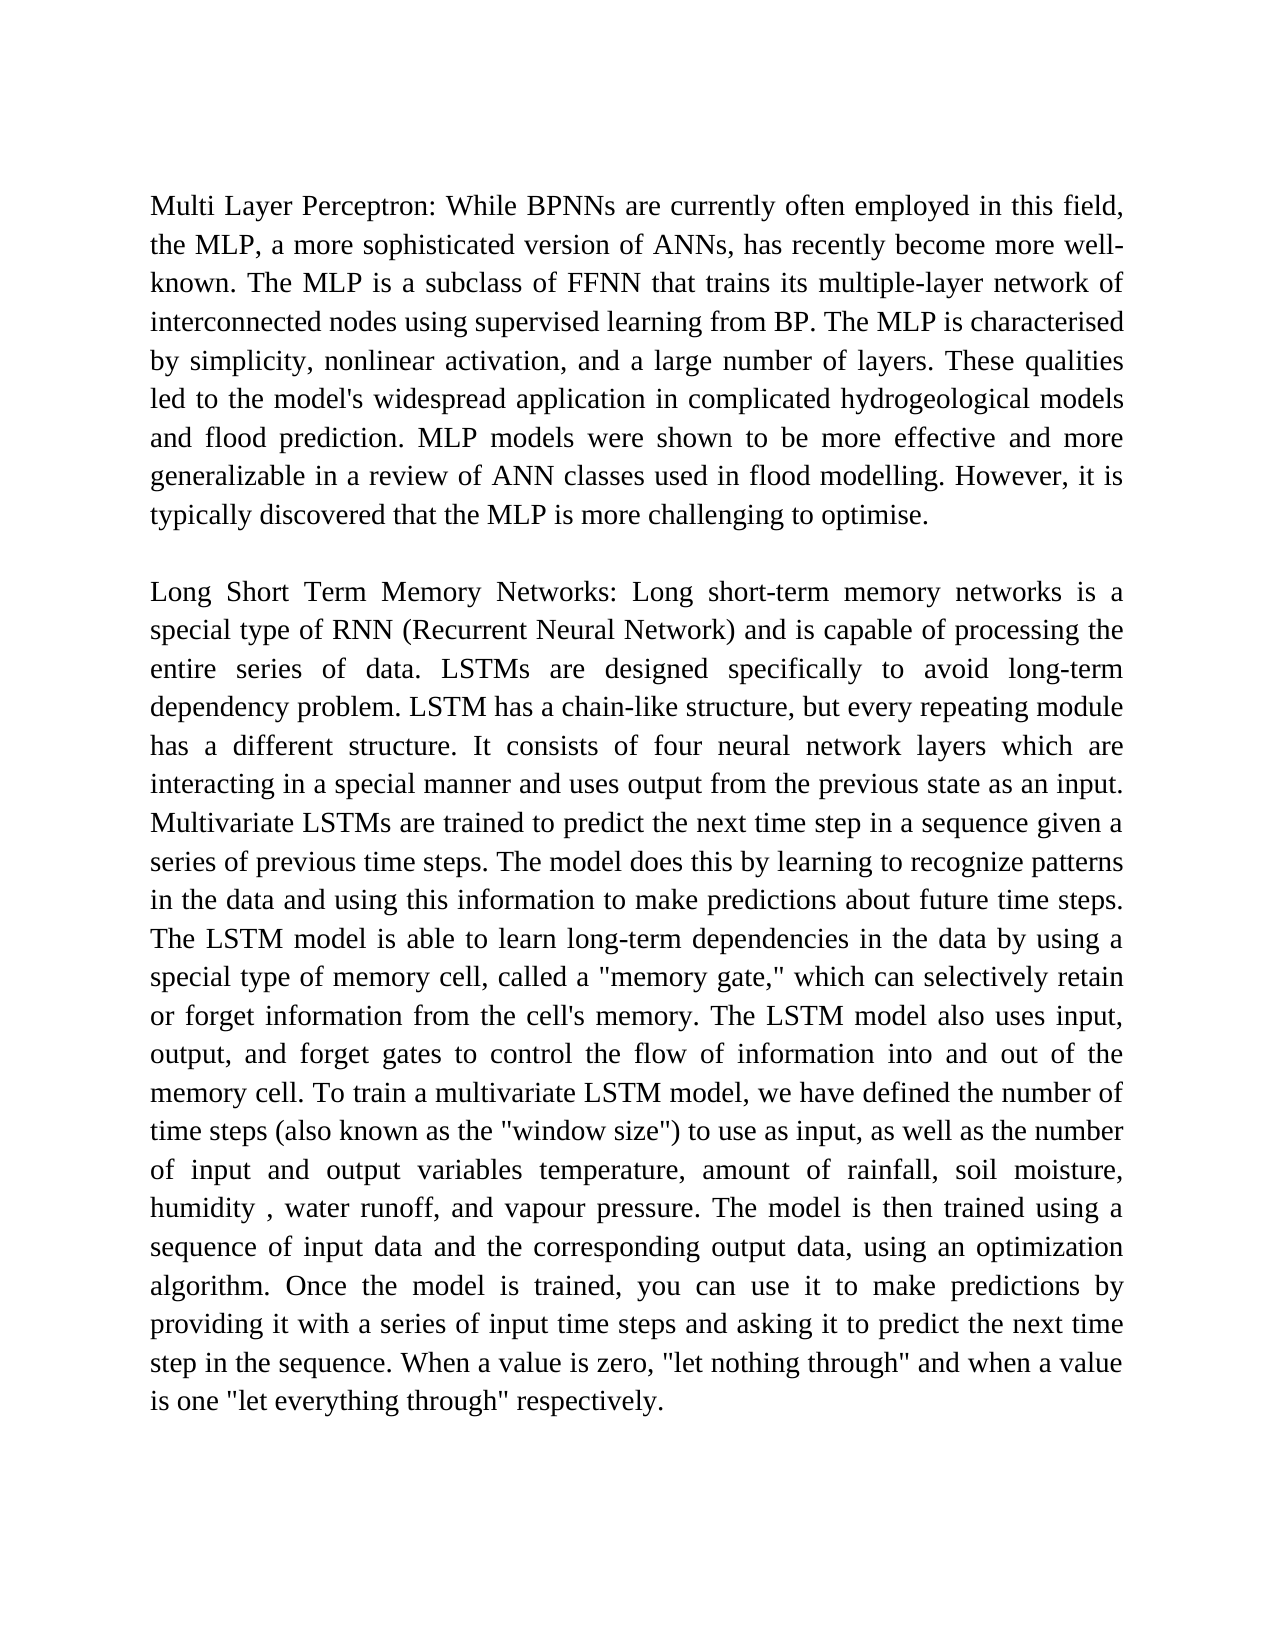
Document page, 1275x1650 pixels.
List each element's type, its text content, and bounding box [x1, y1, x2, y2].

text Multi Layer Perceptron: While BPNNs are currently often employed in this field, the MLP, a more sophisticated version of ANNs, has recently become more well-known. The MLP is a subclass of FFNN that trains its multiple-layer network of interconnected nodes using supervised learning from BP. The MLP is characterised by simplicity, nonlinear activation, and a large number of layers. These qualities led to the model's widespread application in complicated hydrogeological models and flood prediction. MLP models were shown to be more effective and more generalizable in a review of ANN classes used in flood modelling. However, it is typically discovered that the MLP is more challenging to optimise. [150, 188, 1125, 530]
text Long Short Term Memory Networks: Long short-term memory networks is a special type of RNN (Recurrent Neural Network) and is capable of processing the entire series of data. LSTMs are designed specifically to avoid long-term dependency problem. LSTM has a chain-like structure, but every repeating module has a different structure. It consists of four neural network layers which are interacting in a special manner and uses output from the previous state as an input. Multivariate LSTMs are trained to predict the next time step in a sequence given a series of previous time steps. The model does this by learning to recognize patterns in the data and using this information to make predictions about future time steps. The LSTM model is able to learn long-term dependencies in the data by using a special type of memory cell, called a "memory gate," which can selectively retain or forget information from the cell's memory. The LSTM model also uses input, output, and forget gates to control the flow of information into and out of the memory cell. To train a multivariate LSTM model, we have defined the number of time steps (also known as the "window size") to use as input, as well as the number of input and output variables temperature, amount of rainfall, soil moisture, humidity , water runoff, and vapour pressure. The model is then trained using a sequence of input data and the corresponding output data, using an optimization algorithm. Once the model is trained, you can use it to make predictions by providing it with a series of input time steps and asking it to predict the next time step in the sequence. When a value is zero, "let nothing through" and when a value is one "let everything through" respectively. [150, 574, 1125, 1417]
